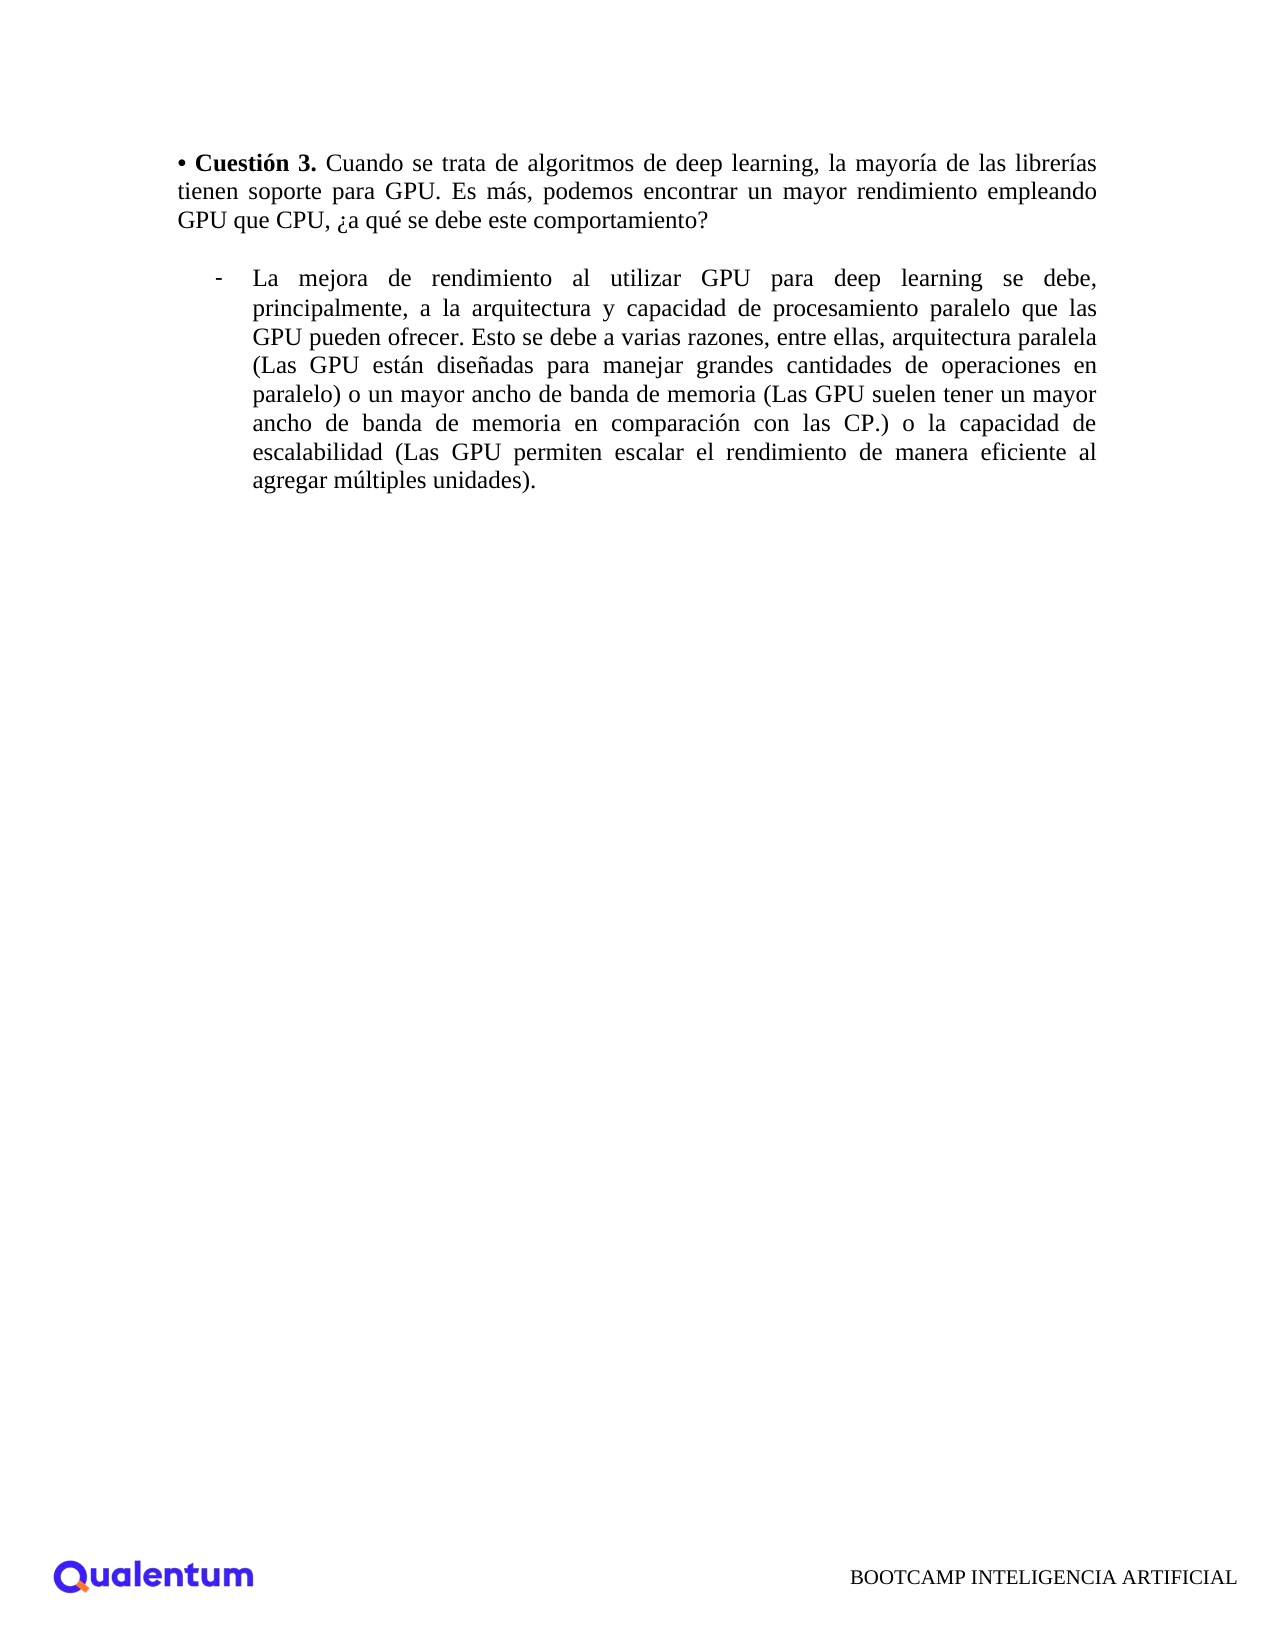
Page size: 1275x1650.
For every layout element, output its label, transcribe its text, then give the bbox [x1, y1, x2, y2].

text • Cuestión 3. Cuando se trata de algoritmos de deep learning, la mayoría de las librerías tienen soporte para GPU. Es más, podemos encontrar un mayor rendimiento empleando GPU que CPU, ¿a qué se debe este comportamiento? [177, 148, 1098, 234]
list La mejora de rendimiento al utilizar GPU para deep learning se debe, principalmente, a la arquitectura y capacidad de procesamiento paralelo que las GPU pueden ofrecer. Esto se debe a varias razones, entre ellas, arquitectura paralela (Las GPU están diseñadas para manejar grandes cantidades de operaciones en paralelo) o un mayor ancho de banda de memoria (Las GPU suelen tener un mayor ancho de banda de memoria en comparación con las CP.) o la capacidad de escalabilidad (Las GPU permiten escalar el rendimiento de manera eficiente al agregar múltiples unidades). [215, 263, 1098, 494]
picture [33, 1524, 278, 1629]
